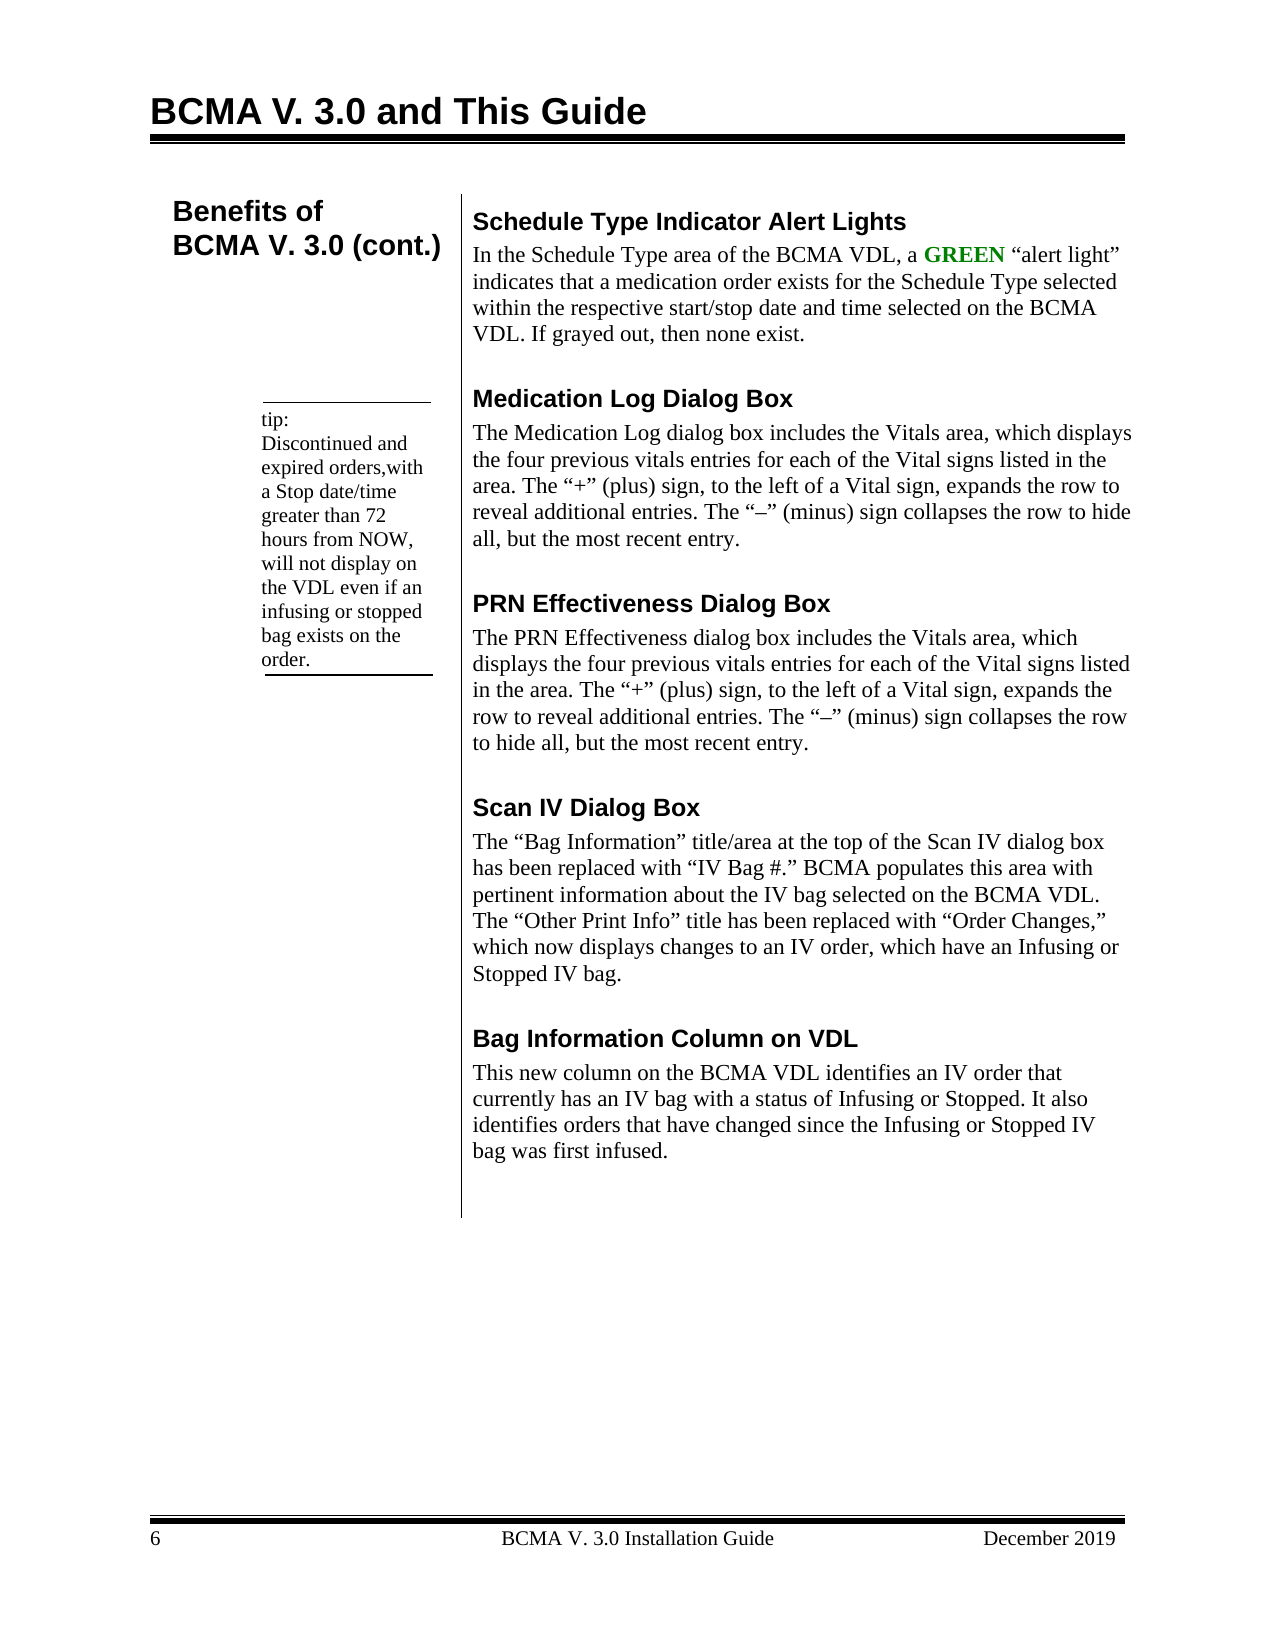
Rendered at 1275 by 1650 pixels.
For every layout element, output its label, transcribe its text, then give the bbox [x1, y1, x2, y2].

table_header Schedule Type Indicator Alert Lights In the Schedule Type area of the BCMA VDL, a GREEN “alert light” indicates that a medication order exists for the Schedule Type selected within the respective start/stop date and time selected on the BCMA VDL. If grayed out, then none exist. Medication Log Dialog Box The Medication Log dialog box includes the Vitals area, which displays the four previous vitals entries for each of the Vital signs listed in the area. The “+” (plus) sign, to the left of a Vital sign, expands the row to reveal additional entries. The “–” (minus) sign collapses the row to hide all, but the most recent entry. PRN Effectiveness Dialog Box The PRN Effectiveness dialog box includes the Vitals area, which displays the four previous vitals entries for each of the Vital signs listed in the area. The “+” (plus) sign, to the left of a Vital sign, expands the row to reveal additional entries. The “–” (minus) sign collapses the row to hide all, but the most recent entry. Scan IV Dialog Box The “Bag Information” title/area at the top of the Scan IV dialog box has been replaced with “IV Bag #.” BCMA populates this area with pertinent information about the IV bag selected on the BCMA VDL. The “Other Print Info” title has been replaced with “Order Changes,” which now displays changes to an IV order, which have an Infusing or Stopped IV bag. Bag Information Column on VDL This new column on the BCMA VDL identifies an IV order that currently has an IV bag with a status of Infusing or Stopped. It also identifies orders that have changed since the Infusing or Stopped IV bag was first infused. [462, 194, 1146, 1218]
table_header Benefits of BCMA V. 3.0 (cont.) [161, 194, 461, 1218]
text BCMA V. 3.0 and This Guide [150, 89, 1125, 134]
